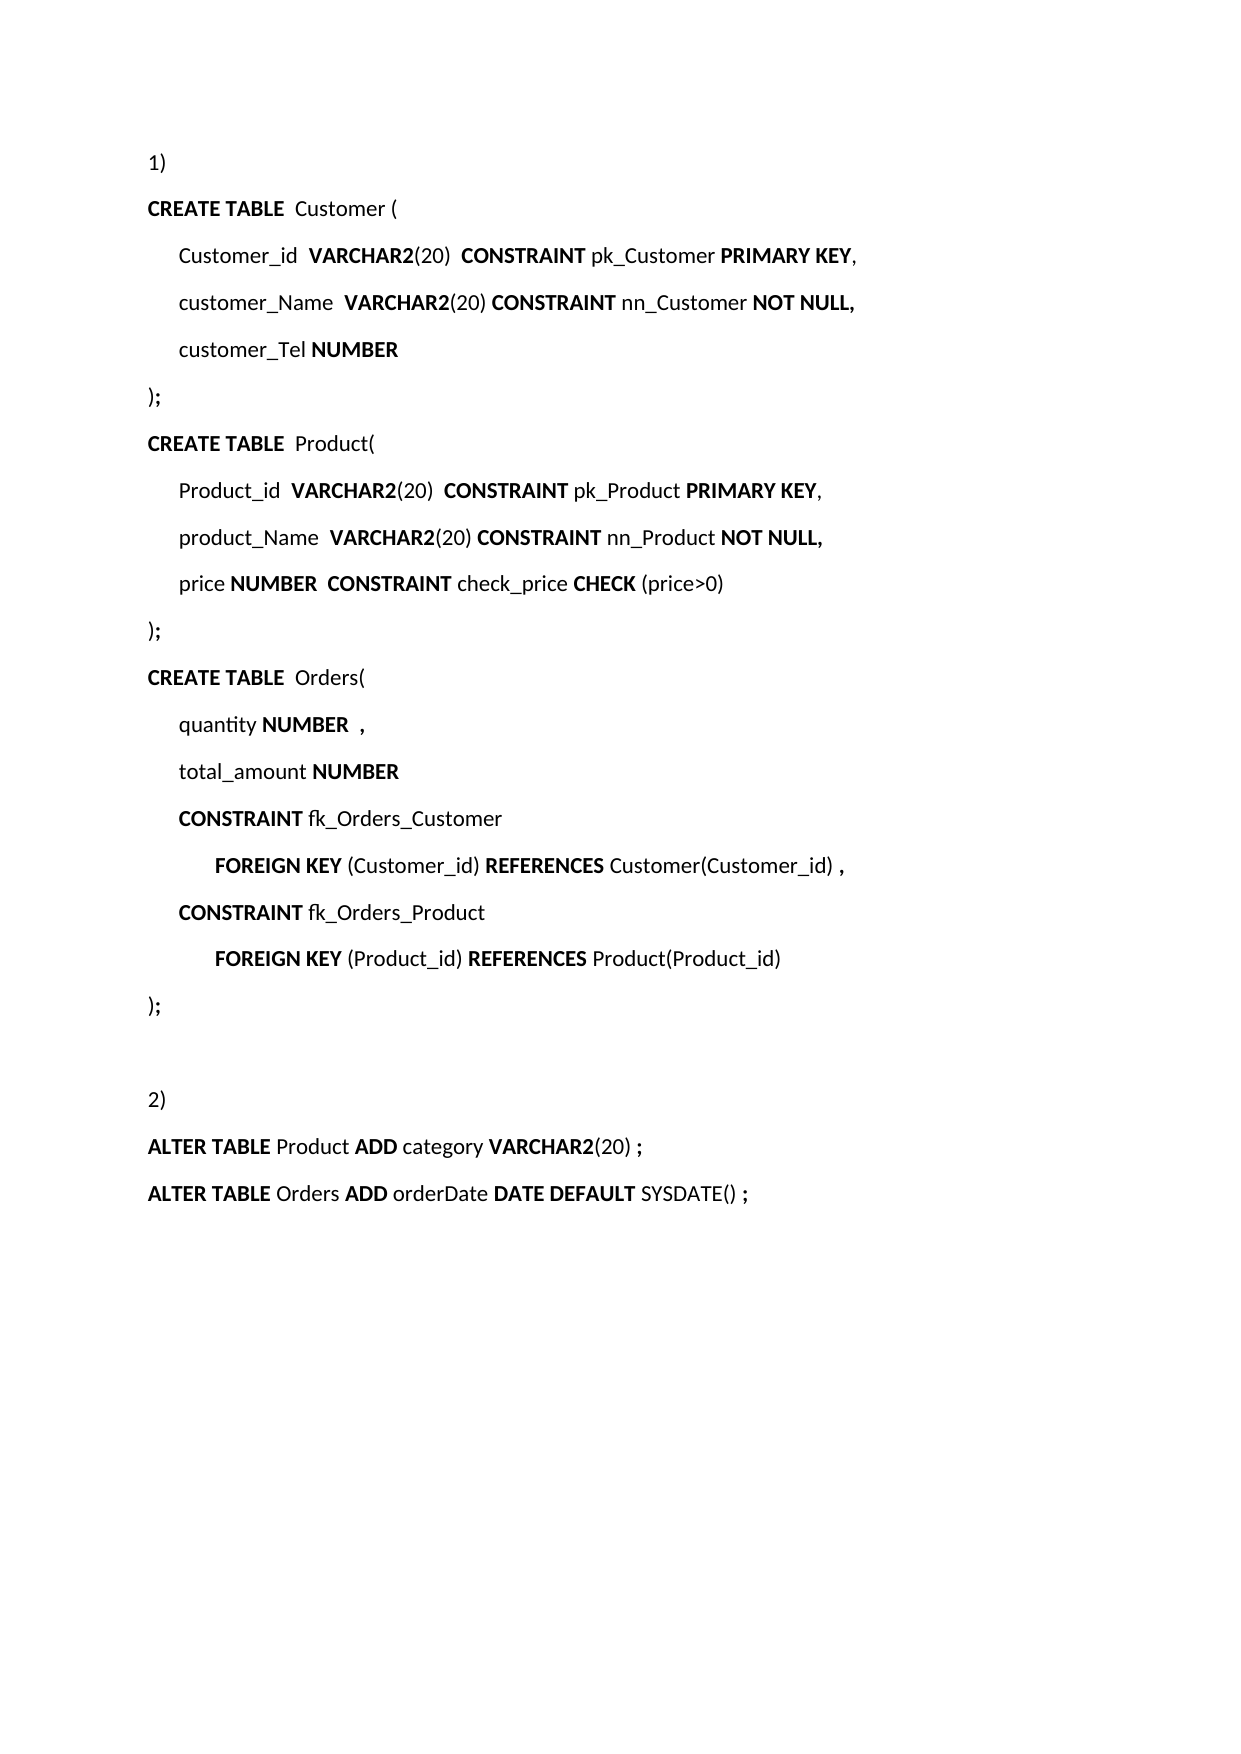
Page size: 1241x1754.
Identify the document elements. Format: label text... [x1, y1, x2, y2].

text Product_id VARCHAR2(20) CONSTRAINT pk_Product PRIMARY KEY, [148, 476, 1093, 504]
text ); [148, 616, 1093, 644]
text customer_Name VARCHAR2(20) CONSTRAINT nn_Customer NOT NULL, [148, 288, 1093, 316]
text FOREIGN KEY (Product_id) REFERENCES Product(Product_id) [148, 944, 1093, 972]
text CONSTRAINT fk_Orders_Product [148, 898, 1093, 926]
text ALTER TABLE Orders ADD orderDate DATE DEFAULT SYSDATE() ; [148, 1179, 1093, 1207]
text customer_Tel NUMBER [148, 335, 1093, 363]
text 2) [148, 1085, 1093, 1113]
text Customer_id VARCHAR2(20) CONSTRAINT pk_Customer PRIMARY KEY, [148, 241, 1093, 269]
text 1) [148, 148, 1093, 176]
text CREATE TABLE Product( [148, 429, 1093, 457]
text ALTER TABLE Product ADD category VARCHAR2(20) ; [148, 1132, 1093, 1160]
text CREATE TABLE Customer ( [148, 194, 1093, 222]
text ); [148, 991, 1093, 1019]
text quantity NUMBER , [148, 710, 1093, 738]
text total_amount NUMBER [148, 757, 1093, 785]
text product_Name VARCHAR2(20) CONSTRAINT nn_Product NOT NULL, [148, 523, 1093, 551]
text price NUMBER CONSTRAINT check_price CHECK (price>0) [148, 569, 1093, 597]
text ); [148, 382, 1093, 410]
text CREATE TABLE Orders( [148, 663, 1093, 691]
text FOREIGN KEY (Customer_id) REFERENCES Customer(Customer_id) , [148, 851, 1093, 879]
text CONSTRAINT fk_Orders_Customer [148, 804, 1093, 832]
